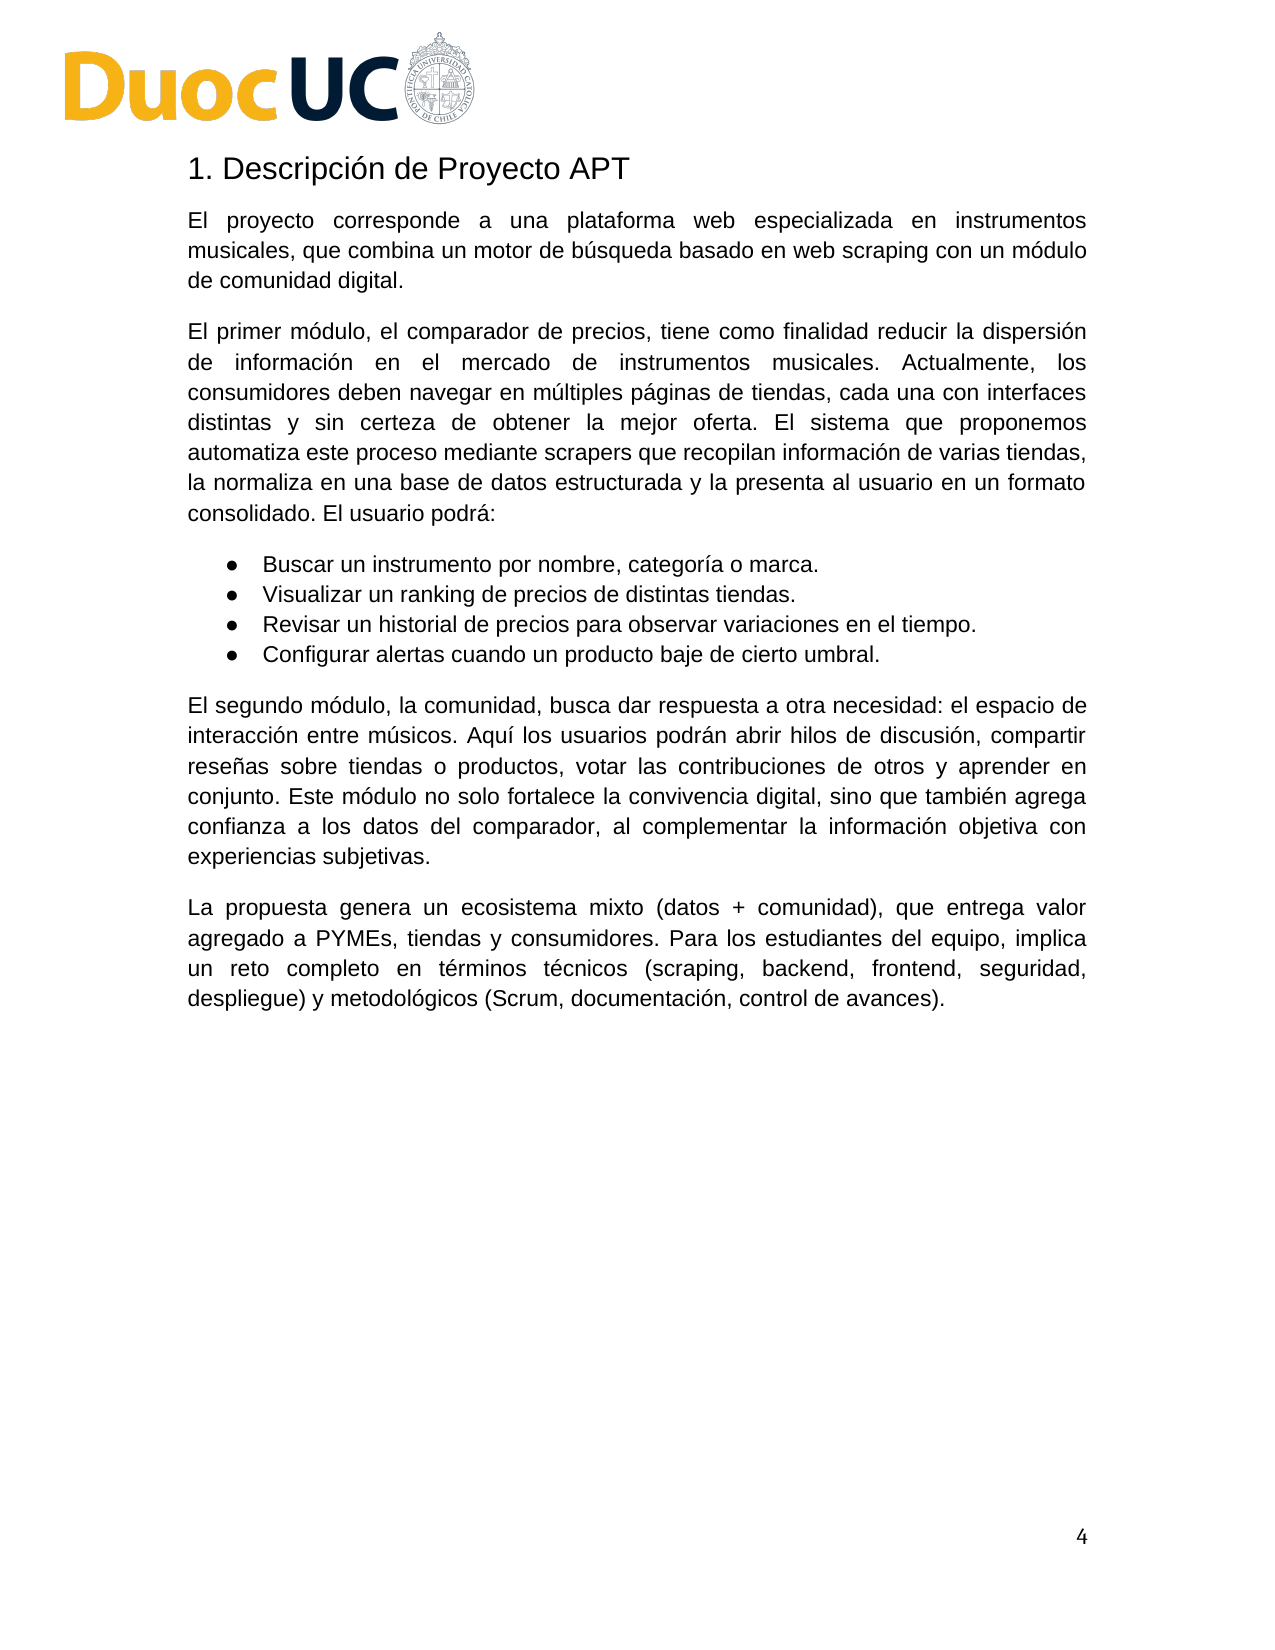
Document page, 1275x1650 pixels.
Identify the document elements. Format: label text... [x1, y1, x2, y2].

list Revisar un historial de precios para observar variaciones en el tiempo. [225, 611, 1087, 637]
list Buscar un instrumento por nombre, categoría o marca. [225, 551, 1087, 577]
text El proyecto corresponde a una plataforma web especializada en instrumentos musicales, que combina un motor de búsqueda basado en web scraping con un módulo de comunidad digital. [187, 207, 1087, 293]
subtitle 1. Descripción de Proyecto APT [187, 150, 1087, 186]
text El primer módulo, el comparador de precios, tiene como finalidad reducir la dispersión de información en el mercado de instrumentos musicales. Actualmente, los consumidores deben navegar en múltiples páginas de tiendas, cada una con interfaces distintas y sin certeza de obtener la mejor oferta. El sistema que proponemos automatiza este proceso mediante scrapers que recopilan información de varias tiendas, la normaliza en una base de datos estructurada y la presenta al usuario en un formato consolidado. El usuario podrá: [187, 318, 1087, 526]
list Configurar alertas cuando un producto baje de cierto umbral. [225, 641, 1087, 667]
picture [59, 26, 480, 130]
text El segundo módulo, la comunidad, busca dar respuesta a otra necesidad: el espacio de interacción entre músicos. Aquí los usuarios podrán abrir hilos de discusión, compartir reseñas sobre tiendas o productos, votar las contribuciones de otros y aprender en conjunto. Este módulo no solo fortalece la convivencia digital, sino que también agrega confianza a los datos del comparador, al complementar la información objetiva con experiencias subjetivas. [187, 692, 1087, 869]
list Visualizar un ranking de precios de distintas tiendas. [225, 581, 1087, 607]
text La propuesta genera un ecosistema mixto (datos + comunidad), que entrega valor agregado a PYMEs, tiendas y consumidores. Para los estudiantes del equipo, implica un reto completo en términos técnicos (scraping, backend, frontend, seguridad, despliegue) y metodológicos (Scrum, documentación, control de avances). [187, 894, 1087, 1011]
